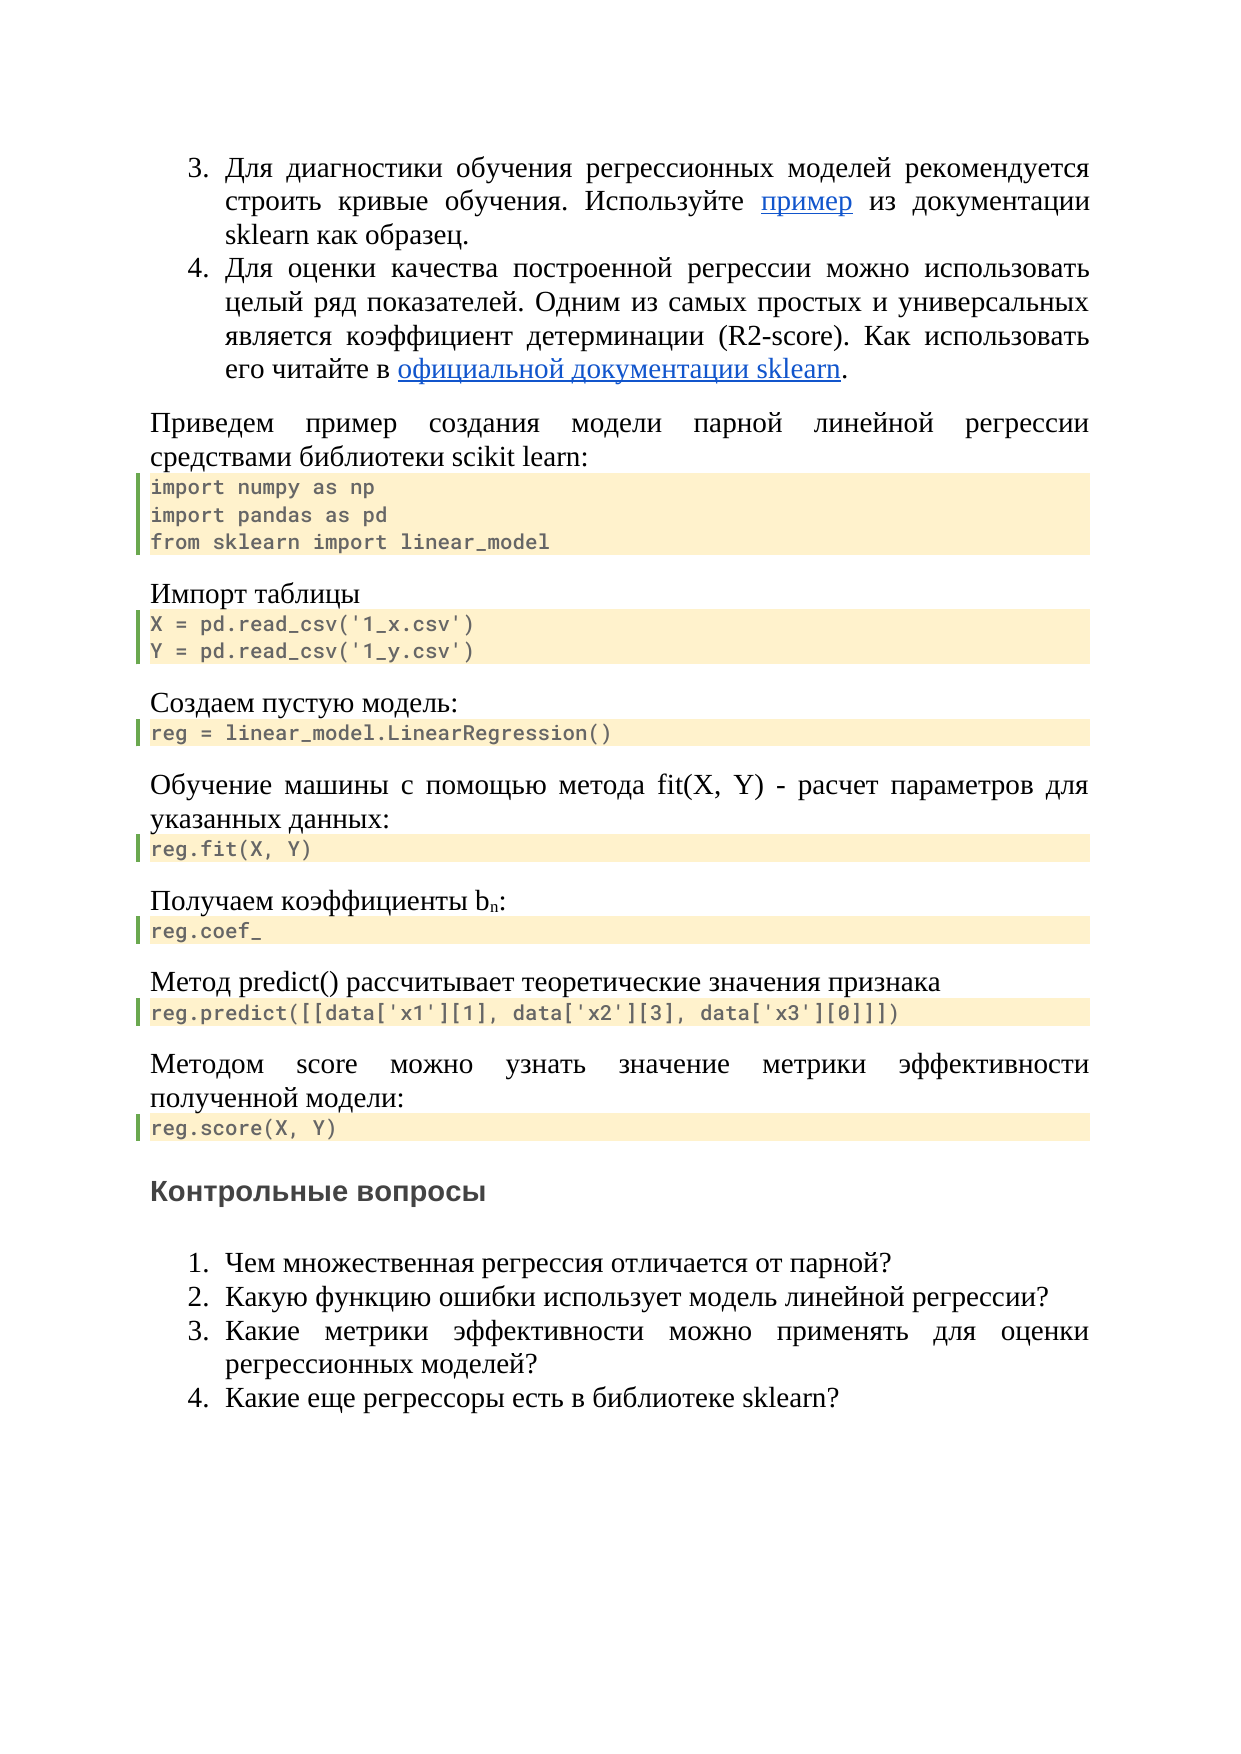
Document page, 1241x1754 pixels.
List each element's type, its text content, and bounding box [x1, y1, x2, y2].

subtitle reg.score(X, Y) [150, 1113, 1090, 1141]
list Чем множественная регрессия отличается от парной? [187, 1246, 1090, 1279]
subtitle reg = linear_model.LinearRegression() [150, 719, 1090, 746]
text Импорт таблицы [150, 576, 1090, 609]
text Получаем коэффициенты bn: [150, 883, 1090, 916]
subtitle Y = pd.read_csv('1_y.csv') [150, 637, 1090, 664]
subtitle reg.predict([[data['x1'][1], data['x2'][3], data['x3'][0]]]) [150, 998, 1090, 1026]
text Приведем пример создания модели парной линейной регрессии средствами библиотеки scikit learn: [150, 406, 1090, 473]
text Обучение машины с помощью метода fit(X, Y) - расчет параметров для указанных данных: [150, 767, 1090, 834]
list Какие еще регрессоры есть в библиотеке sklearn? [187, 1380, 1090, 1413]
text Создаем пустую модель: [150, 685, 1090, 719]
list Какую функцию ошибки использует модель линейной регрессии? [187, 1279, 1090, 1313]
subtitle import pandas as pd [150, 500, 1090, 528]
list Для диагностики обучения регрессионных моделей рекомендуется строить кривые обучения. Используйте пример из документации sklearn как образец. [187, 150, 1090, 251]
subtitle reg.fit(X, Y) [150, 834, 1090, 862]
subtitle from sklearn import linear_model [150, 528, 1090, 555]
subtitle X = pd.read_csv('1_x.csv') [150, 609, 1090, 637]
subtitle import numpy as np [150, 473, 1090, 500]
text Метод predict() рассчитывает теоретические значения признака [150, 964, 1090, 998]
list Какие метрики эффективности можно применять для оценки регрессионных моделей? [187, 1313, 1090, 1380]
subtitle Контрольные вопросы [150, 1174, 1090, 1208]
subtitle reg.coef_ [150, 916, 1090, 944]
list Для оценки качества построенной регрессии можно использовать целый ряд показателей. Одним из самых простых и универсальных является коэффициент детерминации (R2-score). Как использовать его читайте в официальной документации sklearn. [187, 251, 1090, 385]
text Методом score можно узнать значение метрики эффективности полученной модели: [150, 1046, 1090, 1113]
